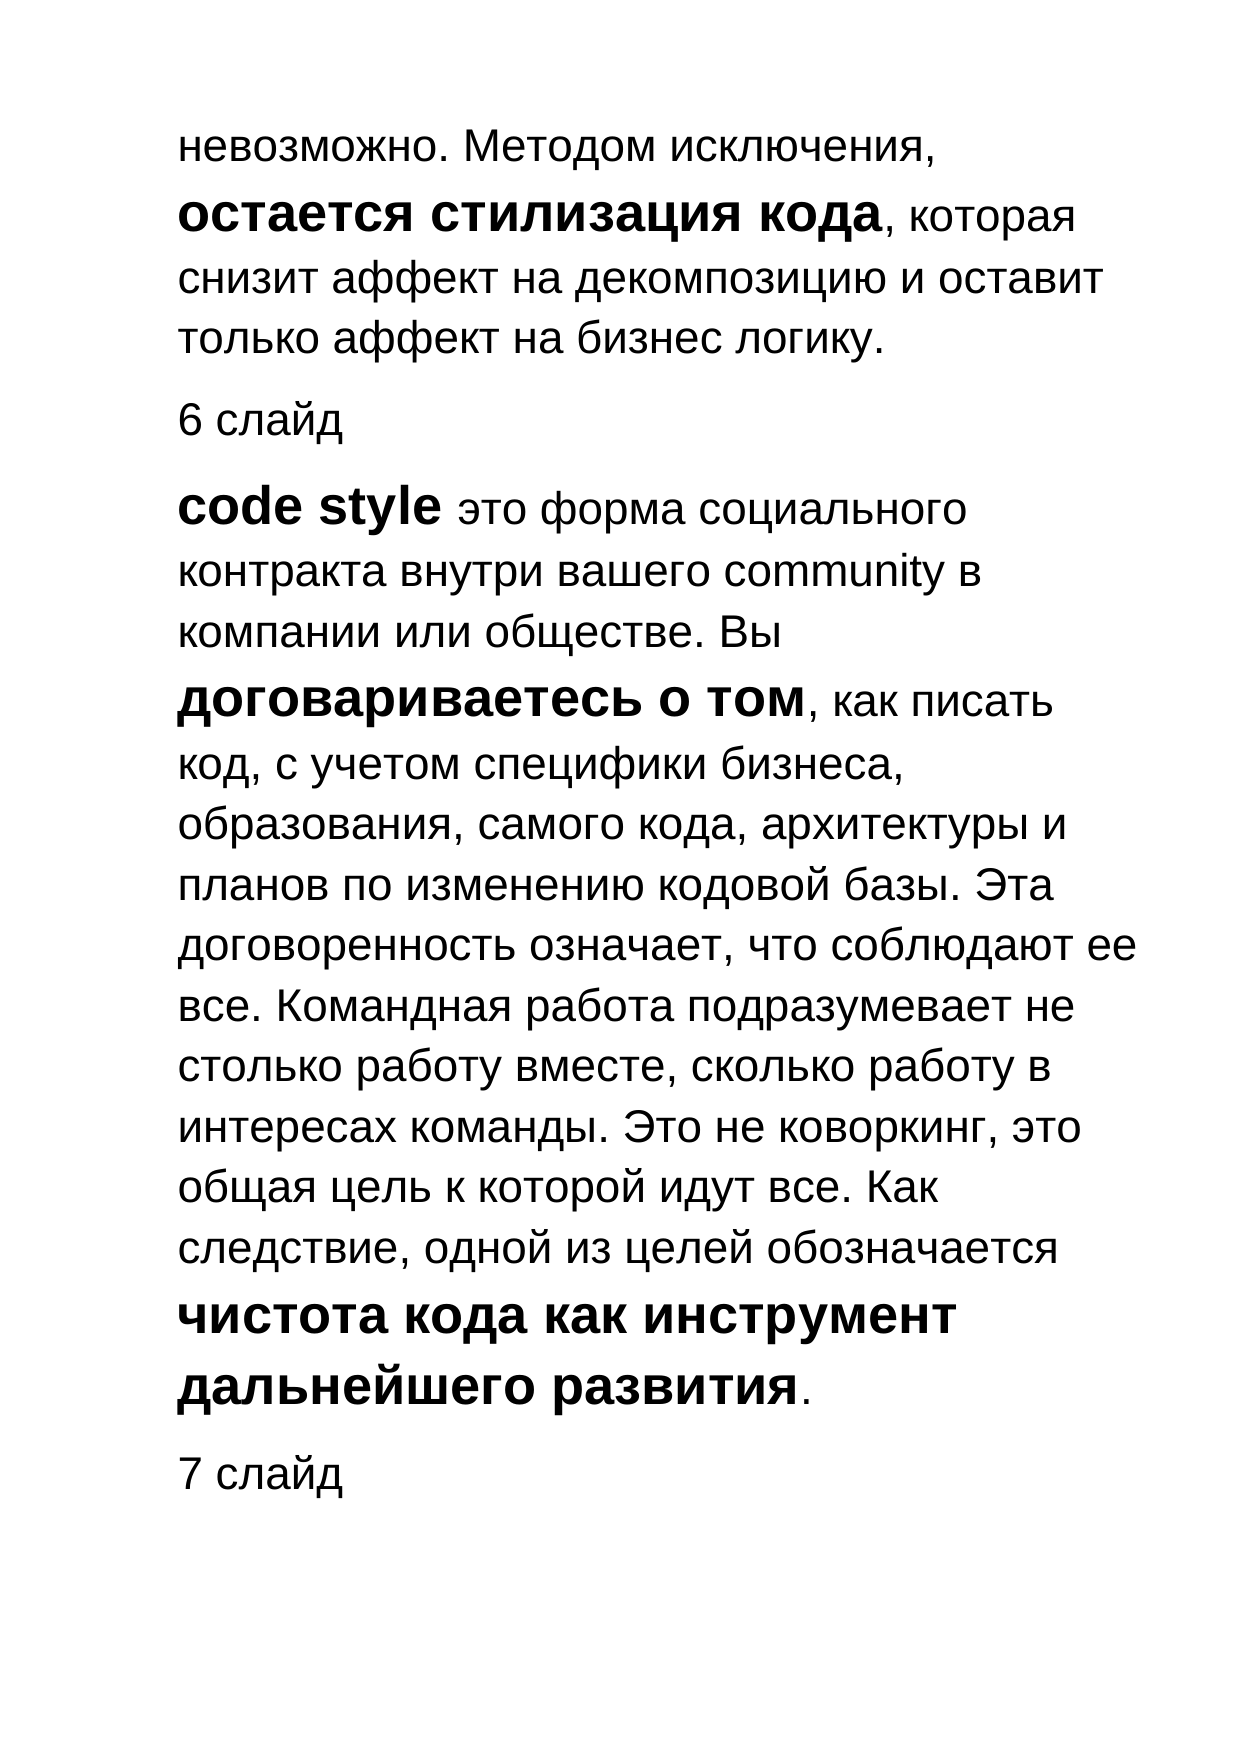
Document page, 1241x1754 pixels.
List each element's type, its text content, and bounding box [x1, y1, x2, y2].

text code style это форма социального контракта внутри вашего community в компании или обществе. Вы договариваетесь о том, как писать код, с учетом специфики бизнеса, образования, самого кода, архитектуры и планов по изменению кодовой базы. Эта договоренность означает, что соблюдают ее все. Командная работа подразумевает не столько работу вместе, сколько работу в интересах команды. Это не коворкинг, это общая цель к которой идут все. Как следствие, одной из целей обозначается чистота кода как инструмент дальнейшего развития. [177, 473, 1152, 1416]
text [177, 118, 1152, 363]
text 6 слайд [177, 392, 1152, 445]
text 7 слайд [177, 1446, 1152, 1499]
